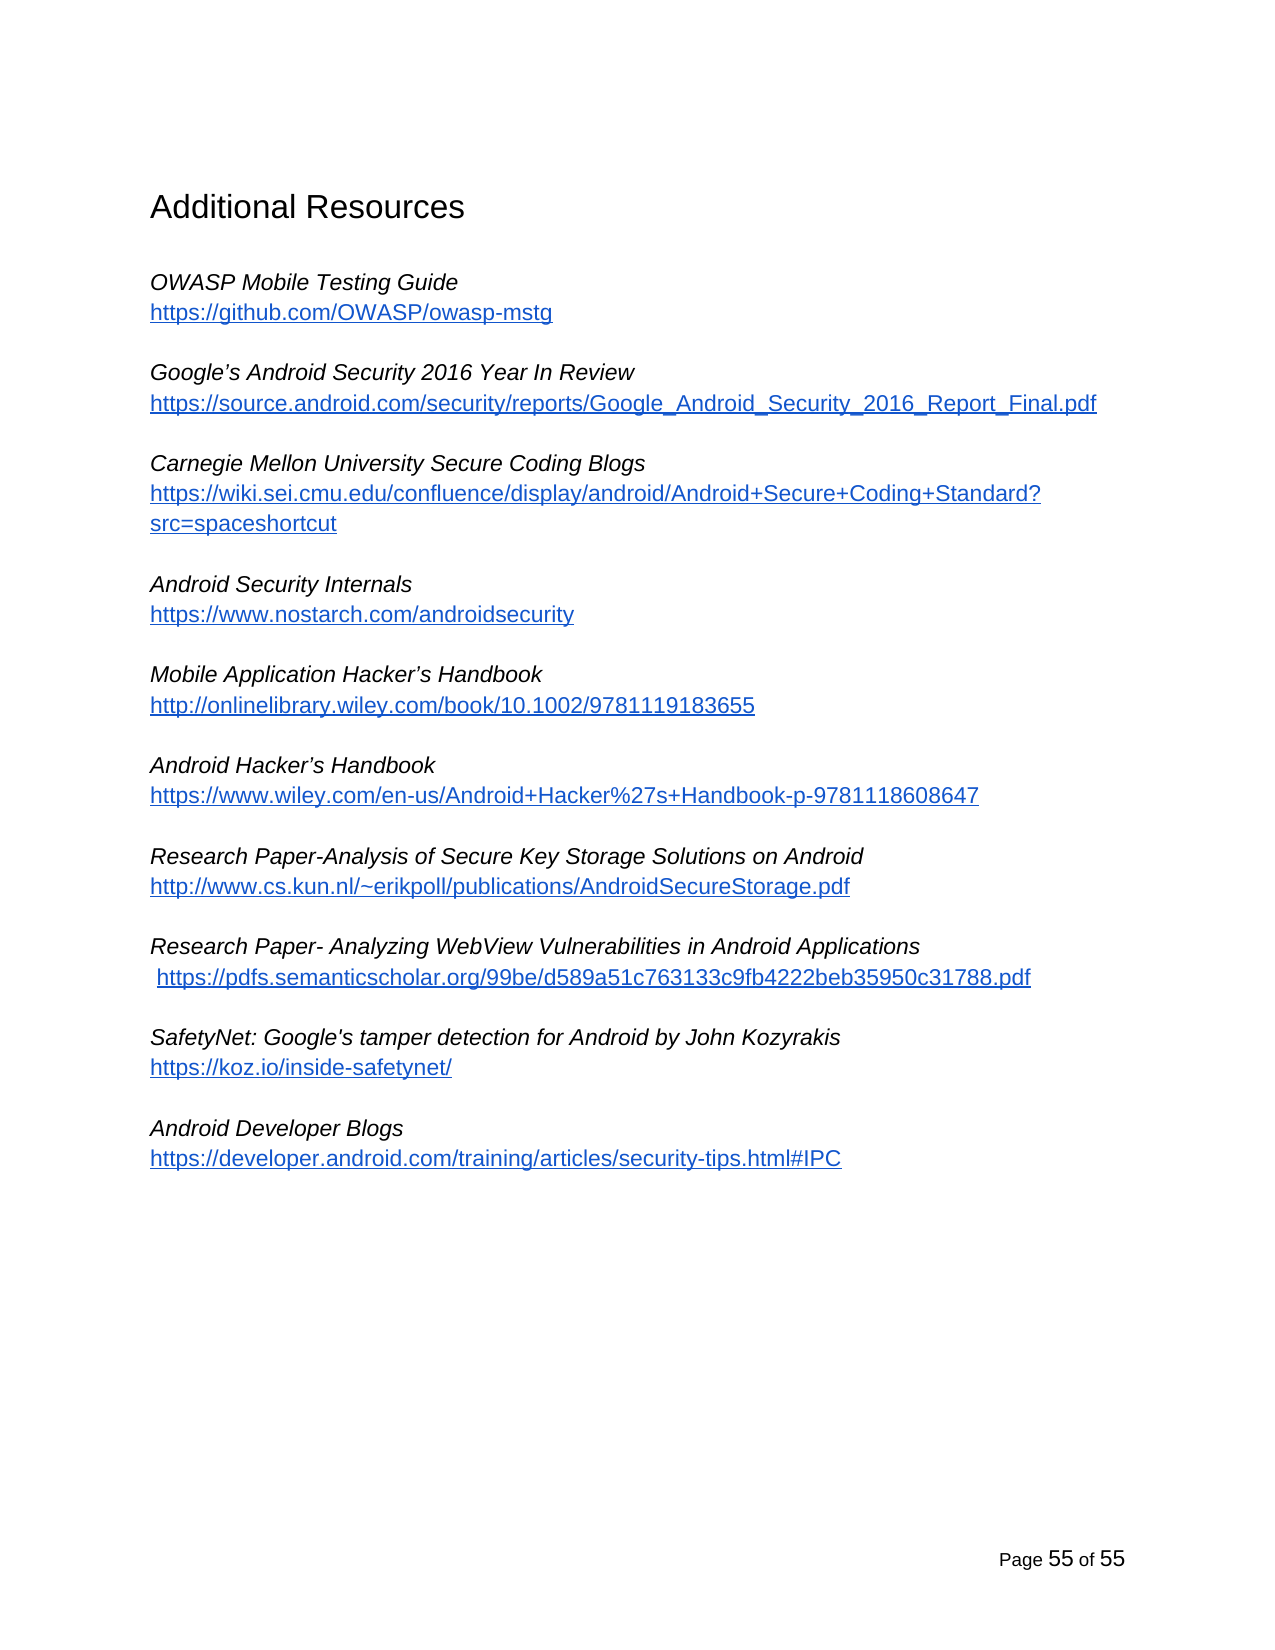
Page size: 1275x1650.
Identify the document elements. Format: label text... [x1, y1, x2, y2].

text Android Security Internals [150, 571, 1125, 597]
text http://onlinelibrary.wiley.com/book/10.1002/9781119183655 [150, 692, 1125, 718]
text https://koz.io/inside-safetynet/ [150, 1054, 1125, 1080]
text https://source.android.com/security/reports/Google_Android_Security_2016_Report_Final.pdf [150, 389, 1125, 416]
text SafetyNet: Google's tamper detection for Android by John Kozyrakis [150, 1024, 1125, 1050]
text https://pdfs.semanticscholar.org/99be/d589a51c763133c9fb4222beb35950c31788.pdf [150, 963, 1125, 990]
text https://developer.android.com/training/articles/security-tips.html#IPC [150, 1145, 1125, 1171]
text https://github.com/OWASP/owasp-mstg [150, 299, 1125, 325]
text Research Paper- Analyzing WebView Vulnerabilities in Android Applications [150, 933, 1125, 959]
text http://www.cs.kun.nl/~erikpoll/publications/AndroidSecureStorage.pdf [150, 873, 1125, 899]
text Android Developer Blogs [150, 1114, 1125, 1141]
text Android Hacker’s Handbook [150, 752, 1125, 778]
text Research Paper-Analysis of Secure Key Storage Solutions on Android [150, 843, 1125, 869]
text https://www.nostarch.com/androidsecurity [150, 601, 1125, 627]
text https://wiki.sei.cmu.edu/confluence/display/android/Android+Secure+Coding+Standard?src=spaceshortcut [150, 480, 1125, 537]
text https://www.wiley.com/en-us/Android+Hacker%27s+Handbook-p-9781118608647 [150, 782, 1125, 808]
text Carnegie Mellon University Secure Coding Blogs [150, 450, 1125, 476]
text Google’s Android Security 2016 Year In Review [150, 359, 1125, 386]
text OWASP Mobile Testing Guide [150, 269, 1125, 295]
text Mobile Application Hacker’s Handbook [150, 661, 1125, 688]
subtitle Additional Resources [150, 187, 1125, 226]
